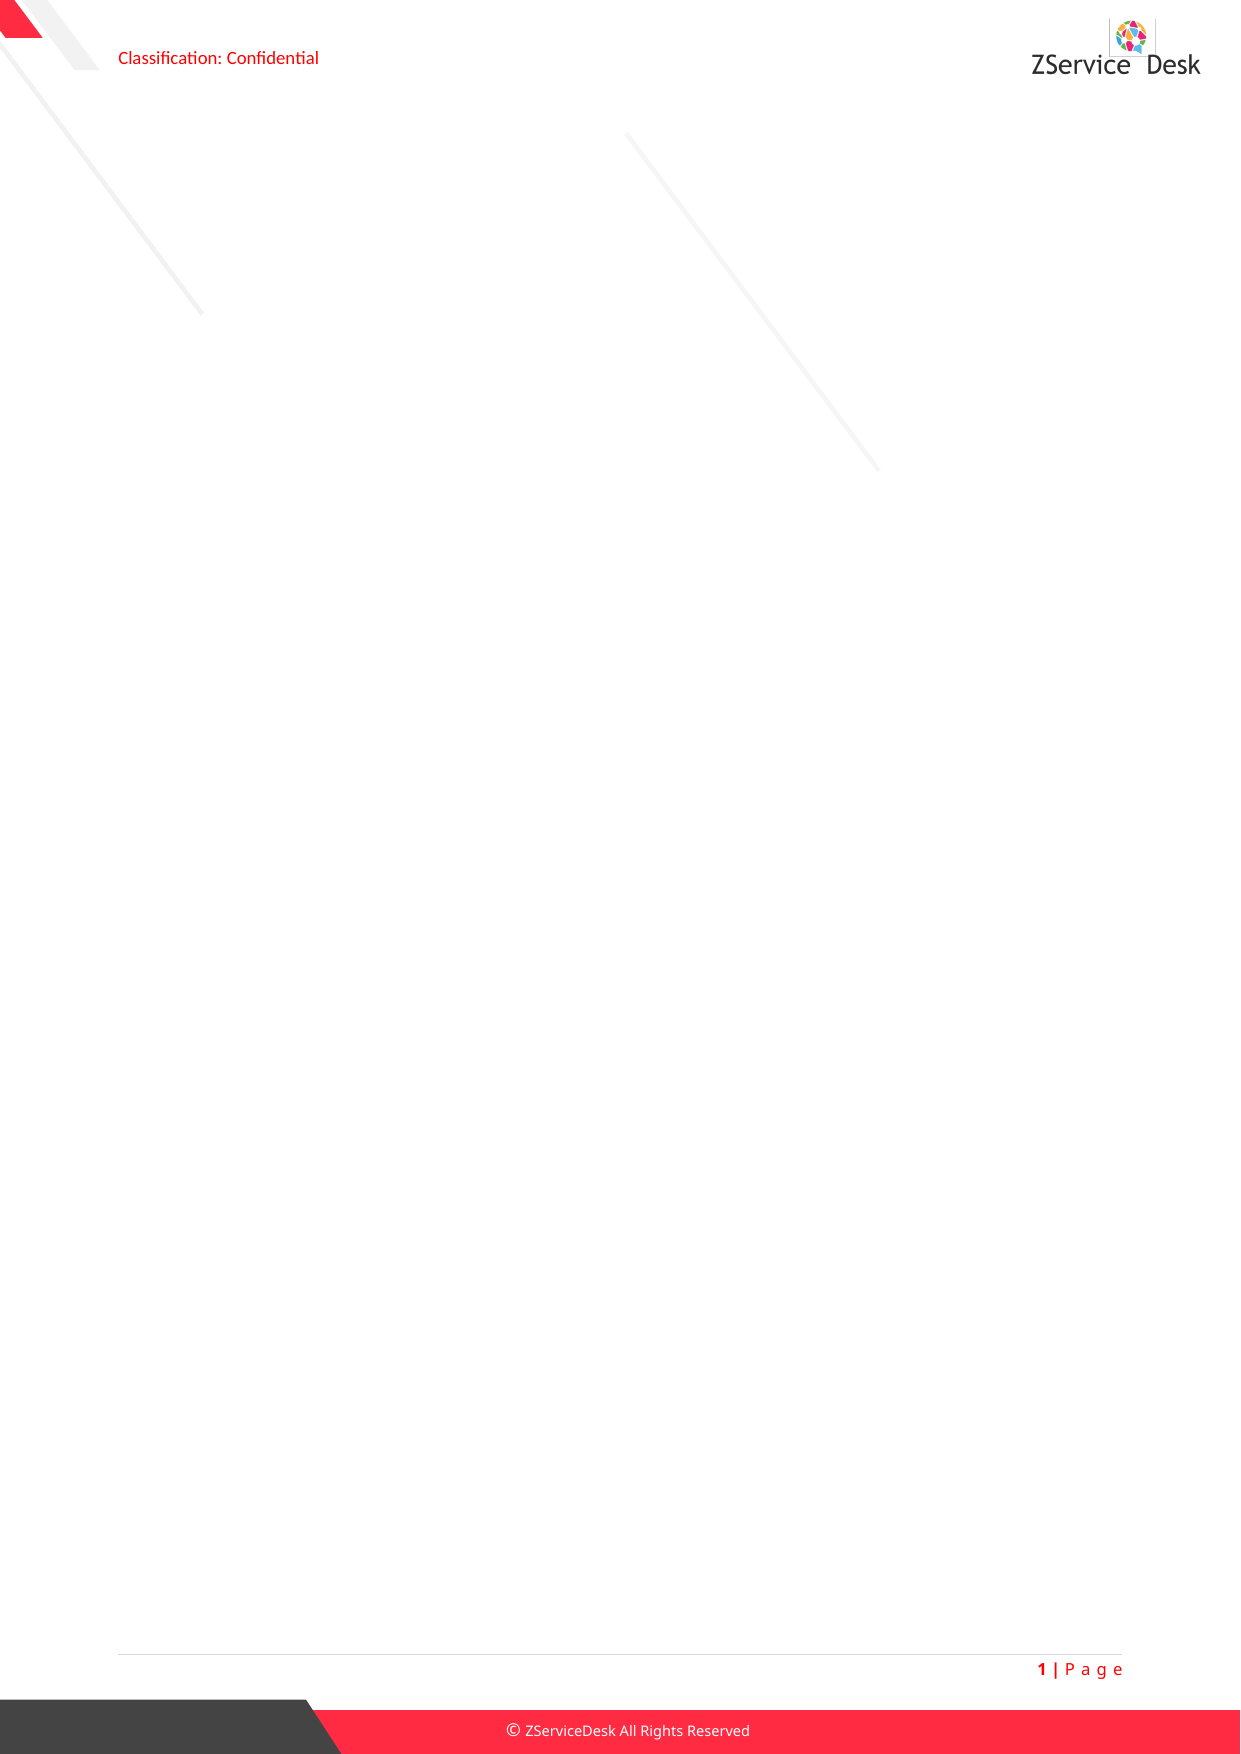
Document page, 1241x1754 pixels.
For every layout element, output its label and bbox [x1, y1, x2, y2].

picture [1024, 18, 1209, 82]
